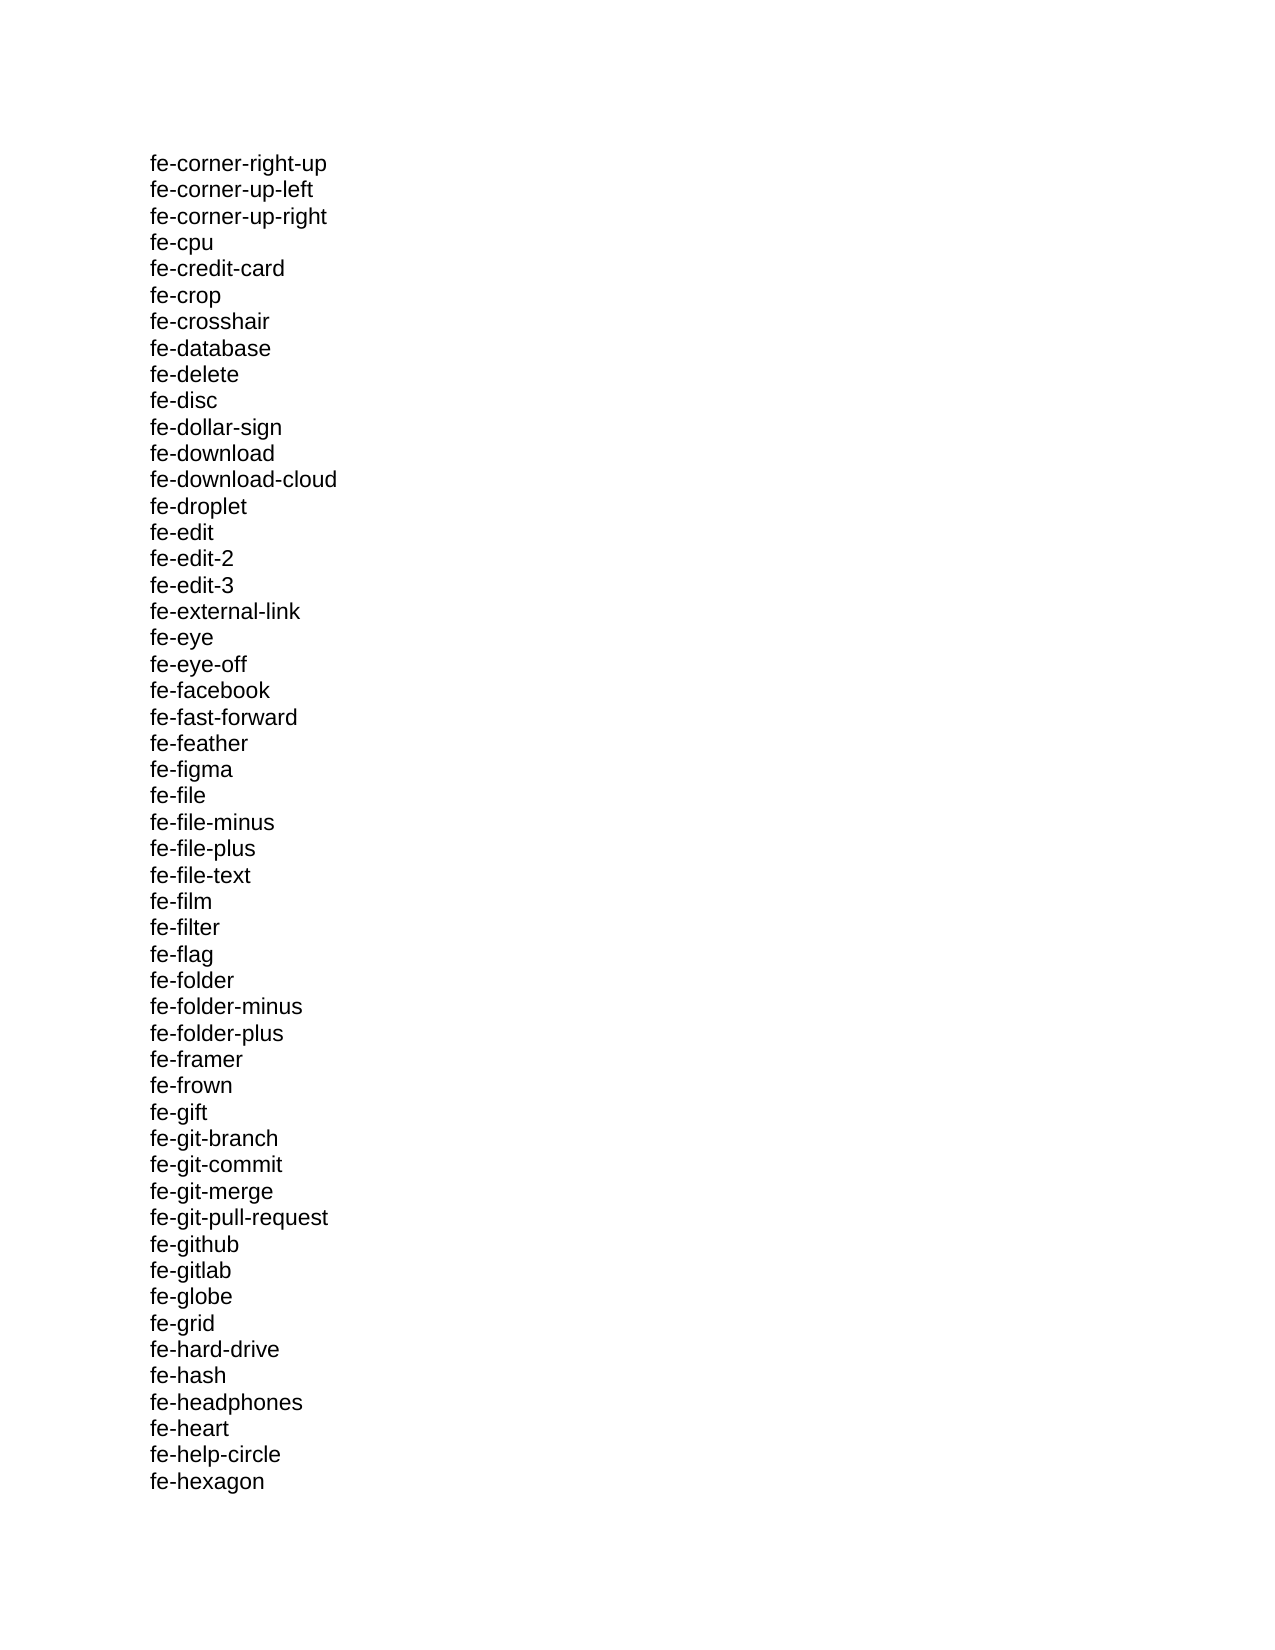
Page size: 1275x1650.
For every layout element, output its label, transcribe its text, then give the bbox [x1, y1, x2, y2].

text fe-dollar-sign [150, 413, 1125, 440]
text fe-gift [150, 1099, 1125, 1125]
text fe-filter [150, 914, 1125, 941]
text fe-framer [150, 1046, 1125, 1072]
text fe-git-branch [150, 1125, 1125, 1151]
text fe-eye [150, 624, 1125, 651]
text fe-database [150, 334, 1125, 361]
text fe-hard-drive [150, 1336, 1125, 1362]
text fe-git-merge [150, 1178, 1125, 1204]
text fe-file-text [150, 862, 1125, 888]
text fe-facebook [150, 677, 1125, 703]
text fe-corner-right-up [150, 150, 1125, 176]
text fe-eye-off [150, 651, 1125, 677]
text fe-edit [150, 519, 1125, 545]
text fe-download [150, 440, 1125, 466]
text fe-hexagon [150, 1468, 1125, 1494]
text fe-gitlab [150, 1257, 1125, 1283]
text fe-delete [150, 361, 1125, 387]
text fe-github [150, 1231, 1125, 1257]
text fe-feather [150, 730, 1125, 756]
text fe-file-minus [150, 809, 1125, 835]
text fe-edit-3 [150, 572, 1125, 598]
text fe-corner-up-left [150, 176, 1125, 203]
text fe-git-commit [150, 1151, 1125, 1178]
text fe-figma [150, 756, 1125, 782]
text fe-external-link [150, 598, 1125, 624]
text fe-hash [150, 1362, 1125, 1389]
text fe-frown [150, 1072, 1125, 1099]
text fe-help-circle [150, 1441, 1125, 1468]
text fe-disc [150, 387, 1125, 413]
text fe-folder [150, 967, 1125, 993]
text fe-folder-minus [150, 993, 1125, 1020]
text fe-droplet [150, 493, 1125, 519]
text fe-cpu [150, 229, 1125, 255]
text fe-folder-plus [150, 1020, 1125, 1046]
text fe-git-pull-request [150, 1204, 1125, 1231]
text fe-edit-2 [150, 545, 1125, 572]
text fe-heart [150, 1415, 1125, 1441]
text fe-file-plus [150, 835, 1125, 862]
text fe-crop [150, 282, 1125, 308]
text fe-headphones [150, 1389, 1125, 1415]
text fe-corner-up-right [150, 203, 1125, 229]
text fe-crosshair [150, 308, 1125, 334]
text fe-flag [150, 941, 1125, 967]
text fe-credit-card [150, 255, 1125, 282]
text fe-grid [150, 1309, 1125, 1336]
text fe-globe [150, 1283, 1125, 1309]
text fe-fast-forward [150, 703, 1125, 730]
text fe-film [150, 888, 1125, 914]
text fe-download-cloud [150, 466, 1125, 493]
text fe-file [150, 782, 1125, 809]
